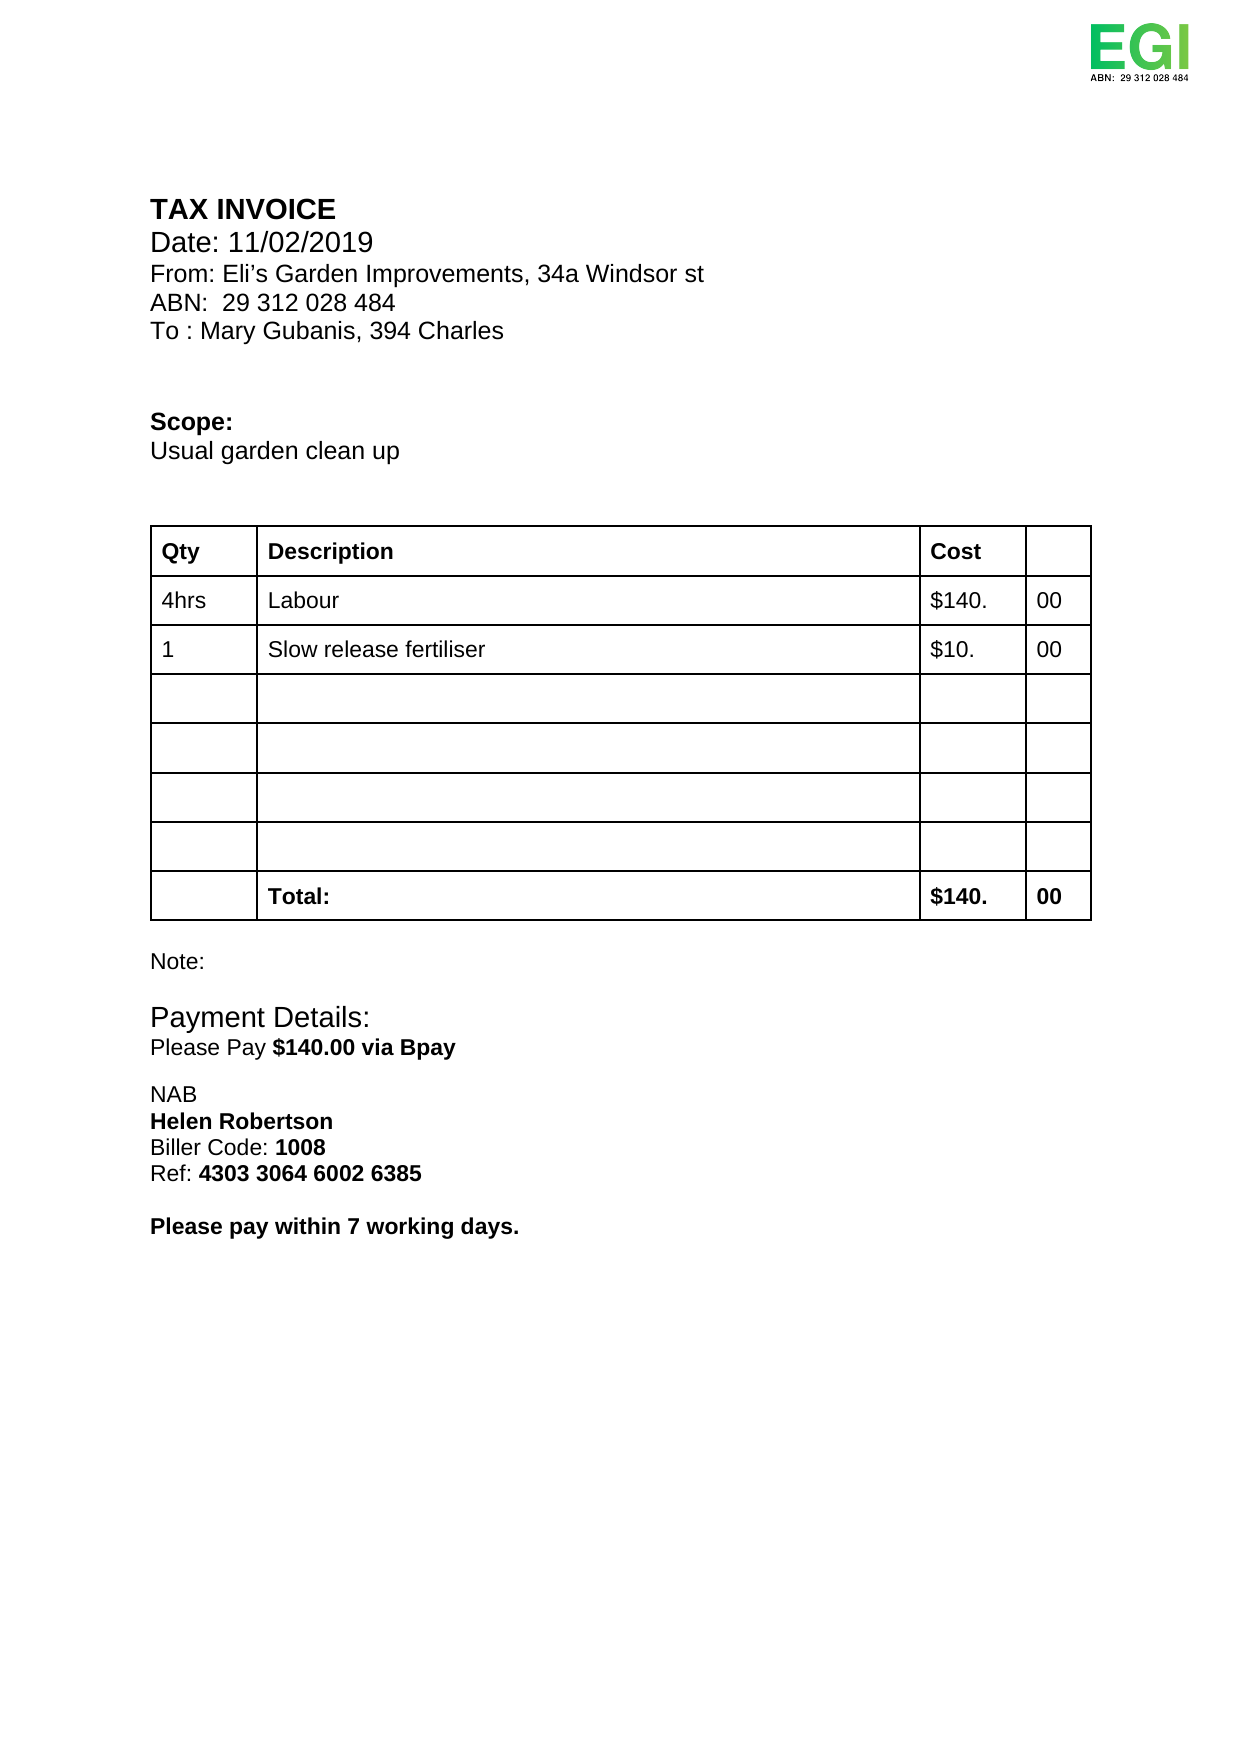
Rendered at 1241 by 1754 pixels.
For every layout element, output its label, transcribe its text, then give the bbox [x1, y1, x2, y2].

table_cell [152, 823, 256, 870]
table_cell [1027, 675, 1090, 722]
table_header [1027, 527, 1090, 574]
table_header Description [258, 527, 919, 574]
table_cell $140. [921, 577, 1025, 624]
table_cell [152, 774, 256, 821]
text Note: Payment Details: Please Pay $140.00 via Bpay [150, 921, 1090, 1060]
table_cell [258, 724, 919, 772]
table_cell 00 [1027, 626, 1090, 673]
table_cell [258, 823, 919, 870]
table_cell 00 [1027, 872, 1090, 919]
table_cell [258, 774, 919, 821]
table_header Cost [921, 527, 1025, 574]
table_cell [152, 675, 256, 722]
picture [1090, 23, 1189, 86]
table_cell $140. [921, 872, 1025, 919]
table_cell [921, 675, 1025, 722]
table_cell [152, 724, 256, 772]
table_cell [921, 774, 1025, 821]
subtitle TAX INVOICE Date: 11/02/2019 From: Eli’s Garden Improvements, 34a Windsor st ABN: 29 312 028 484 To : Mary Gubanis, 394 Charles Scope: Usual garden clean up [150, 192, 1090, 513]
table_cell [1027, 724, 1090, 772]
table_cell [1027, 823, 1090, 870]
table_header Qty [152, 527, 256, 574]
table_cell [258, 675, 919, 722]
table_cell 00 [1027, 577, 1090, 624]
table_cell [1027, 774, 1090, 821]
table_cell $10. [921, 626, 1025, 673]
table_cell [152, 872, 256, 919]
table_cell Labour [258, 577, 919, 624]
table_cell 1 [152, 626, 256, 673]
table_cell Slow release fertiliser [258, 626, 919, 673]
table_cell [921, 724, 1025, 772]
table_cell Total: [258, 872, 919, 919]
text NAB Helen Robertson Biller Code: 1008 Ref: 4303 3064 6002 6385 Please pay within 7 working days. [150, 1081, 1090, 1239]
table_cell [921, 823, 1025, 870]
table_cell 4hrs [152, 577, 256, 624]
